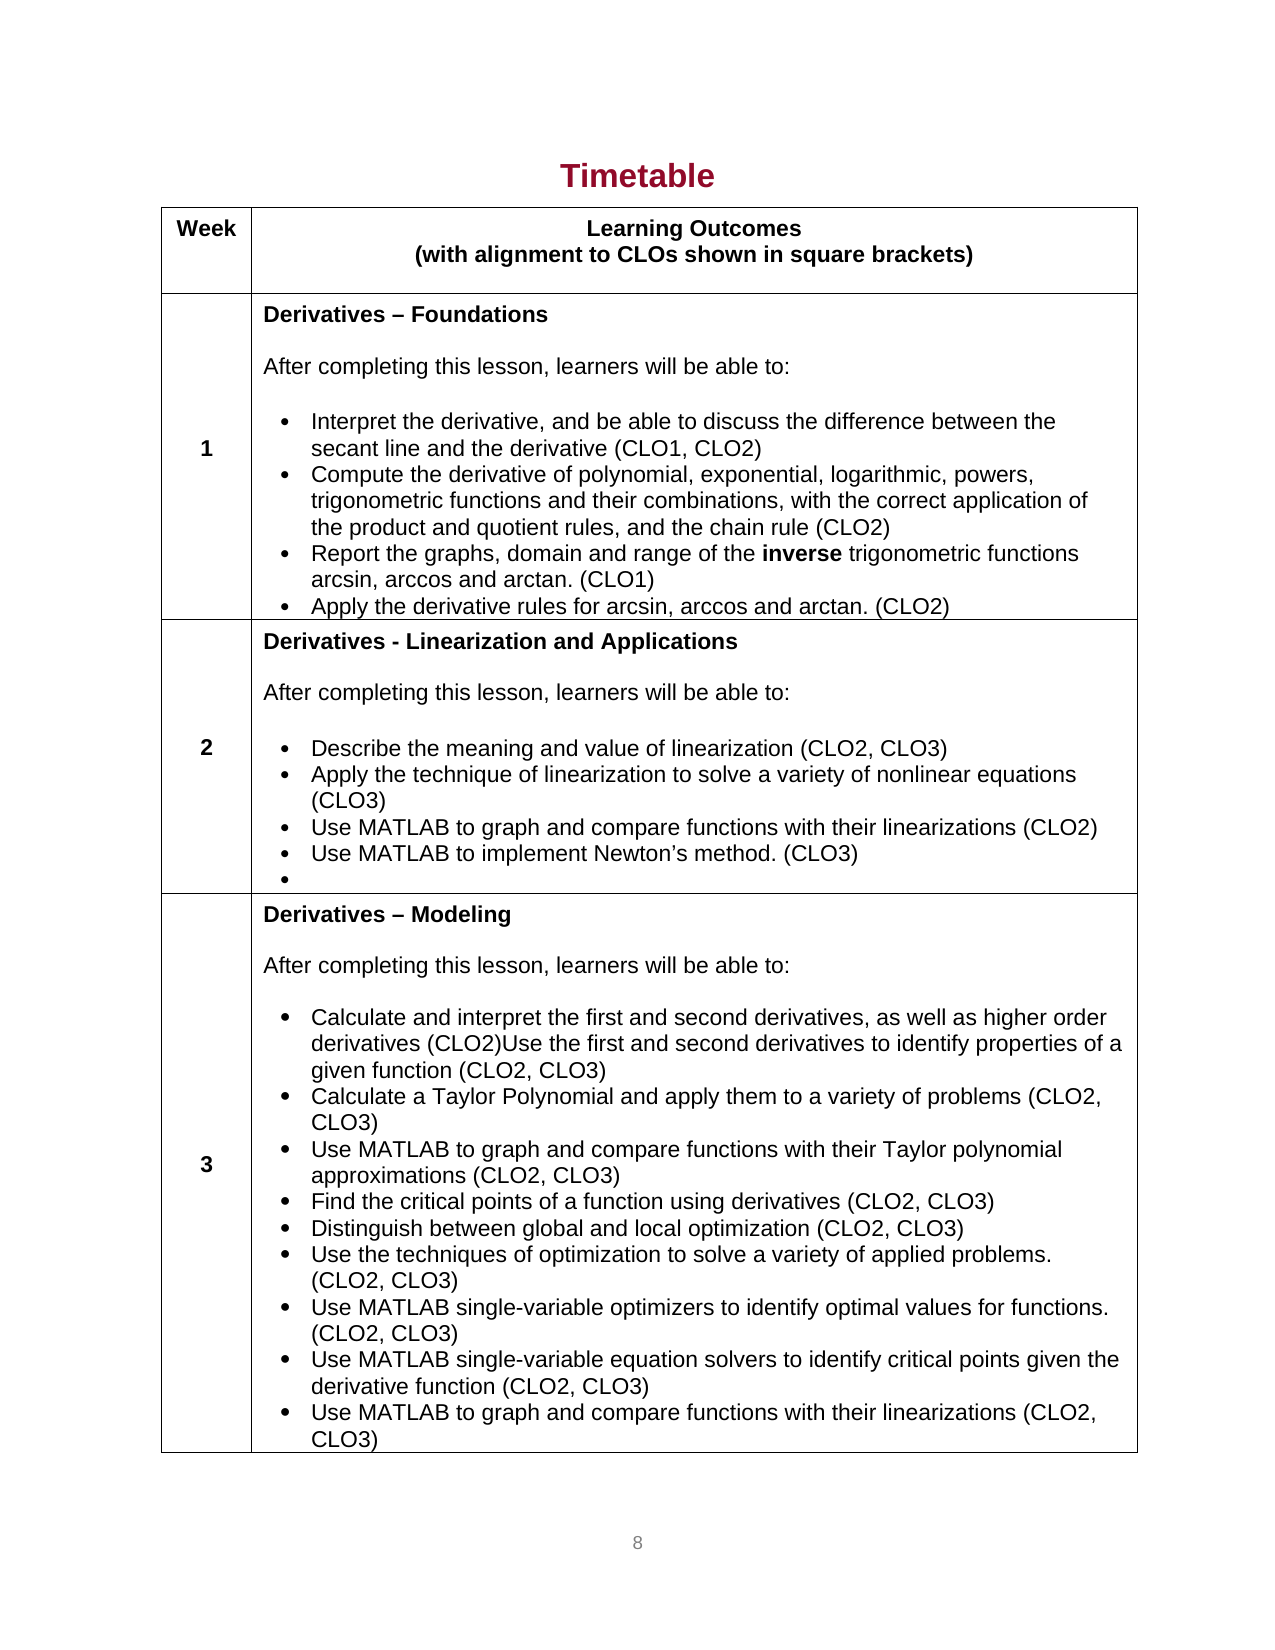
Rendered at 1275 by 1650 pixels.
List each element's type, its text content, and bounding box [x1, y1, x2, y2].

table_header Week [162, 208, 251, 293]
table_cell 3 [162, 894, 251, 1452]
subtitle Timetable [150, 156, 1125, 194]
table_cell 1 [162, 294, 251, 619]
table_cell 2 [162, 620, 251, 893]
table_cell Derivatives – Foundations After completing this lesson, learners will be able to: Interpret the derivative, and be able to discuss the difference between the secant line and the derivative (CLO1, CLO2) Compute the derivative of polynomial, exponential, logarithmic, powers, trigonometric functions and their combinations, with the correct application of the product and quotient rules, and the chain rule (CLO2) Report the graphs, domain and range of the inverse trigonometric functions arcsin, arccos and arctan. (CLO1) Apply the derivative rules for arcsin, arccos and arctan. (CLO2) [252, 294, 1137, 619]
table_cell Derivatives – Modeling After completing this lesson, learners will be able to: Calculate and interpret the first and second derivatives, as well as higher order derivatives (CLO2)Use the first and second derivatives to identify properties of a given function (CLO2, CLO3) Calculate a Taylor Polynomial and apply them to a variety of problems (CLO2, CLO3) Use MATLAB to graph and compare functions with their Taylor polynomial approximations (CLO2, CLO3) Find the critical points of a function using derivatives (CLO2, CLO3) Distinguish between global and local optimization (CLO2, CLO3) Use the techniques of optimization to solve a variety of applied problems. (CLO2, CLO3) Use MATLAB single-variable optimizers to identify optimal values for functions. (CLO2, CLO3) Use MATLAB single-variable equation solvers to identify critical points given the derivative function (CLO2, CLO3) Use MATLAB to graph and compare functions with their linearizations (CLO2, CLO3) [252, 894, 1137, 1452]
table_header Learning Outcomes (with alignment to CLOs shown in square brackets) [252, 208, 1137, 293]
table_cell Derivatives - Linearization and Applications After completing this lesson, learners will be able to: Describe the meaning and value of linearization (CLO2, CLO3) Apply the technique of linearization to solve a variety of nonlinear equations (CLO3) Use MATLAB to graph and compare functions with their linearizations (CLO2) Use MATLAB to implement Newton’s method. (CLO3) [252, 620, 1137, 893]
